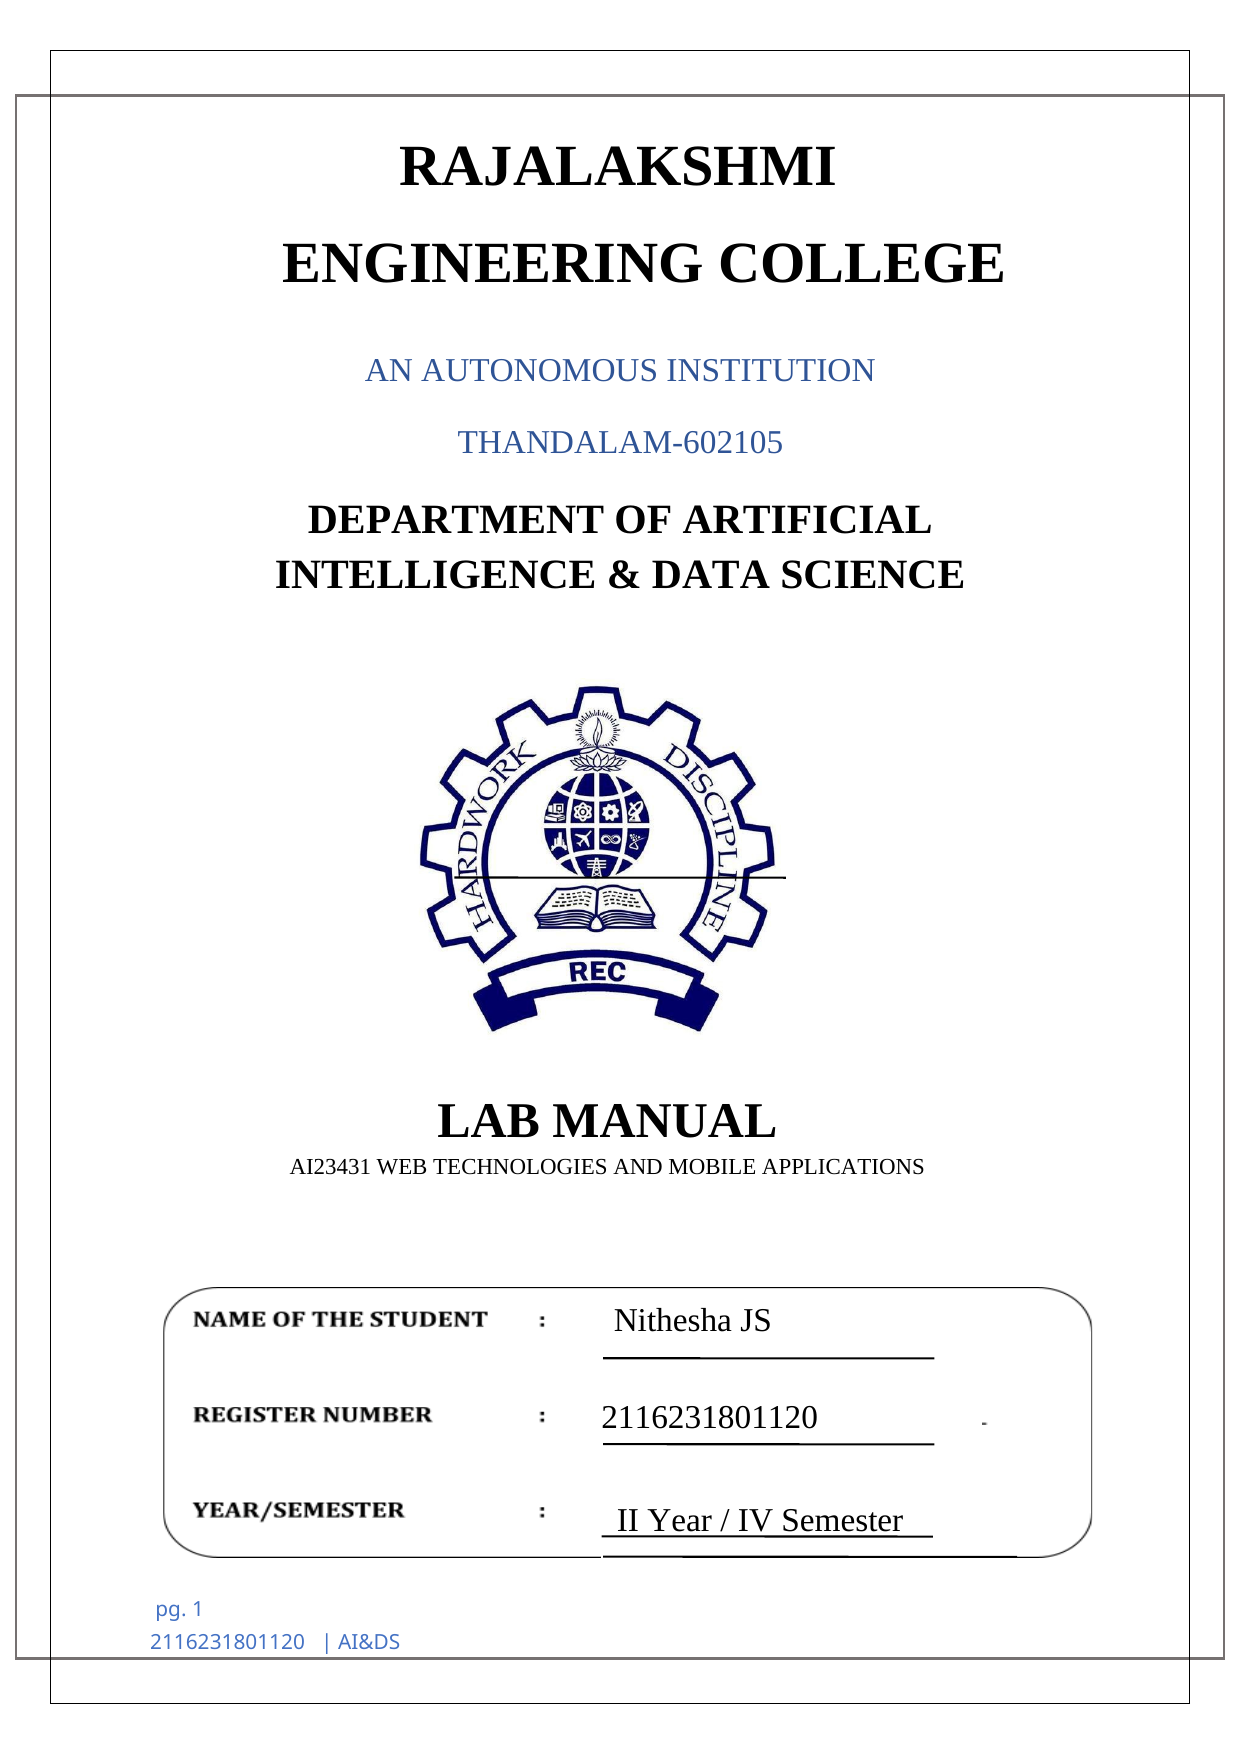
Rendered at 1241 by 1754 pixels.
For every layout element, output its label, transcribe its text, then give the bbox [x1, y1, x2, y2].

picture [163, 1287, 1093, 1558]
subtitle AN AUTONOMOUS INSTITUTION [150, 351, 1090, 389]
text RAJALAKSHMI ENGINEERING COLLEGE [283, 131, 1090, 296]
subtitle THANDALAM-602105 [150, 422, 1090, 461]
text DEPARTMENT OF ARTIFICIAL INTELLIGENCE & DATA SCIENCE [150, 494, 1090, 597]
picture [399, 678, 782, 1044]
text AI23431 WEB TECHNOLOGIES AND MOBILE APPLICATIONS [151, 1153, 1063, 1180]
text LAB MANUAL [151, 1091, 1063, 1149]
